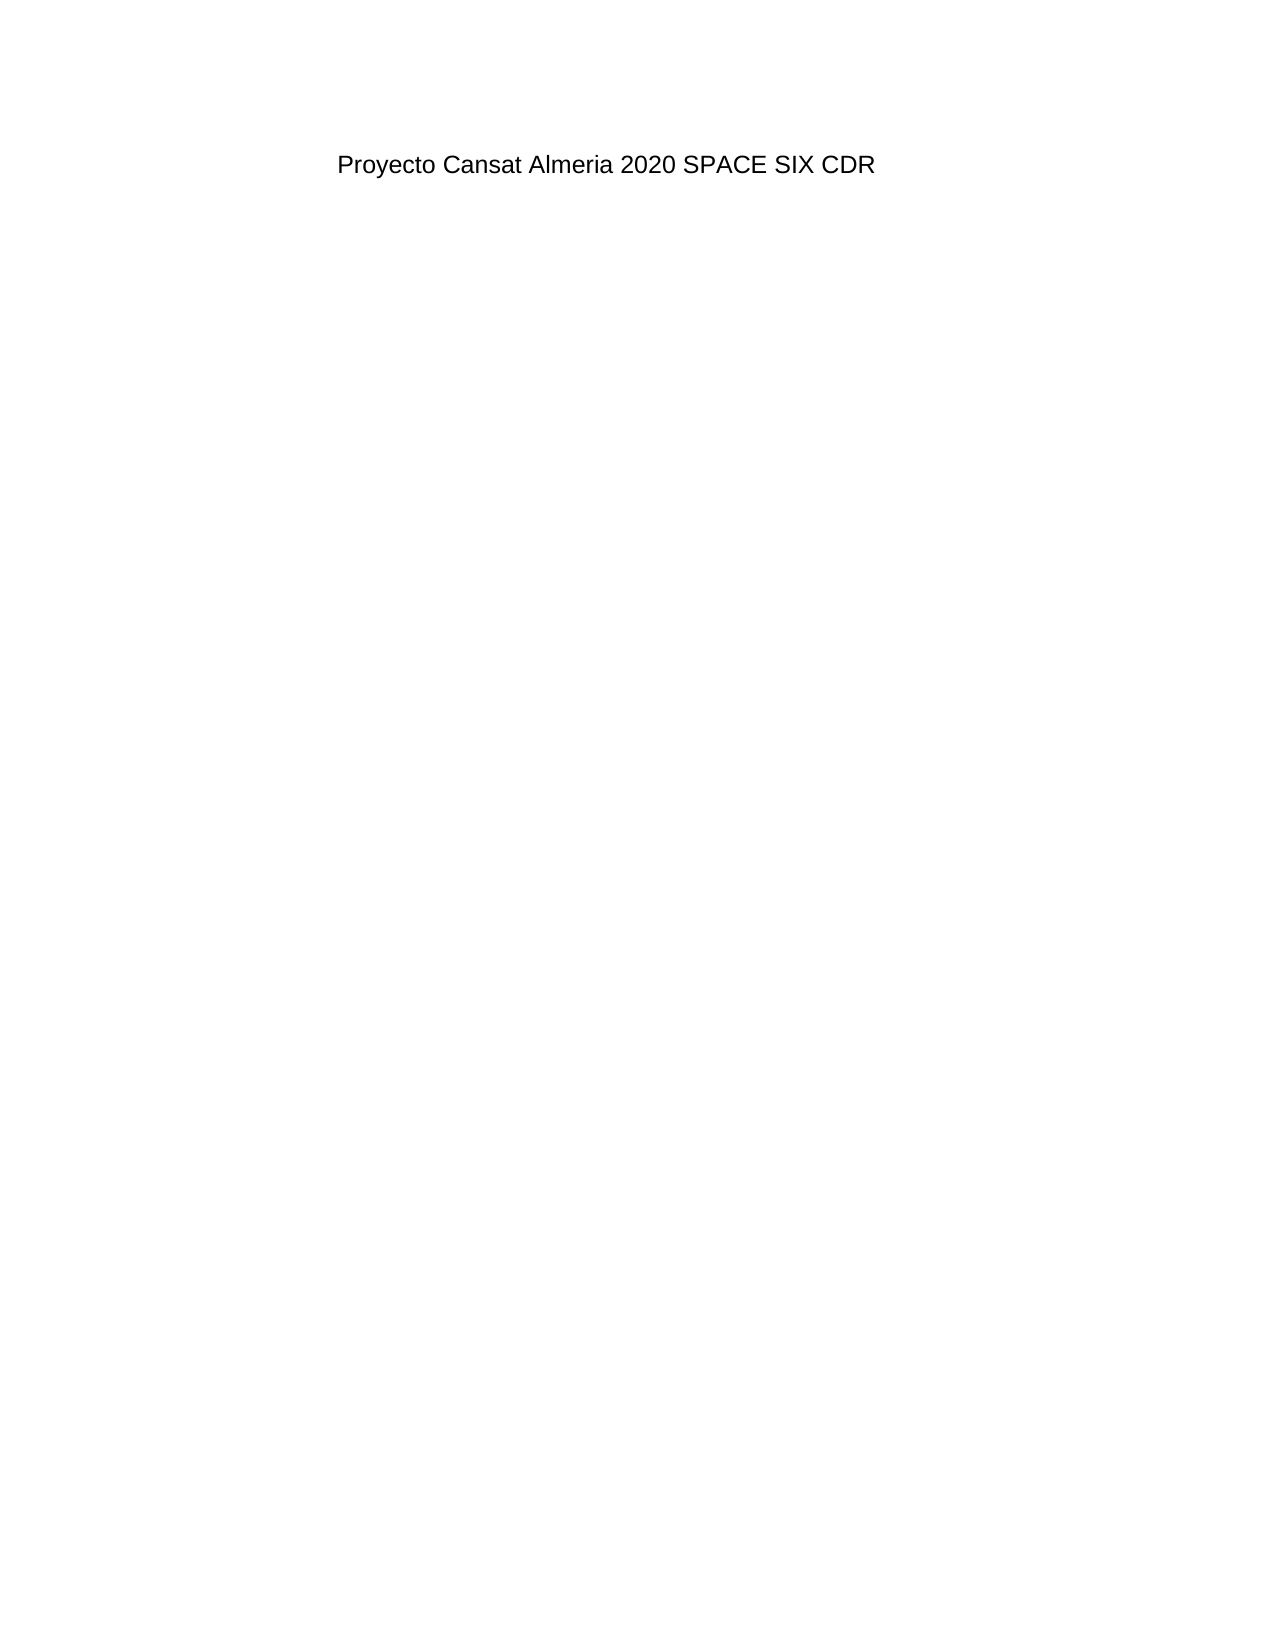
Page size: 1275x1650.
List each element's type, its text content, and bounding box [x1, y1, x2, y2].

text Proyecto Cansat Almeria 2020 SPACE SIX CDR [337, 150, 938, 179]
